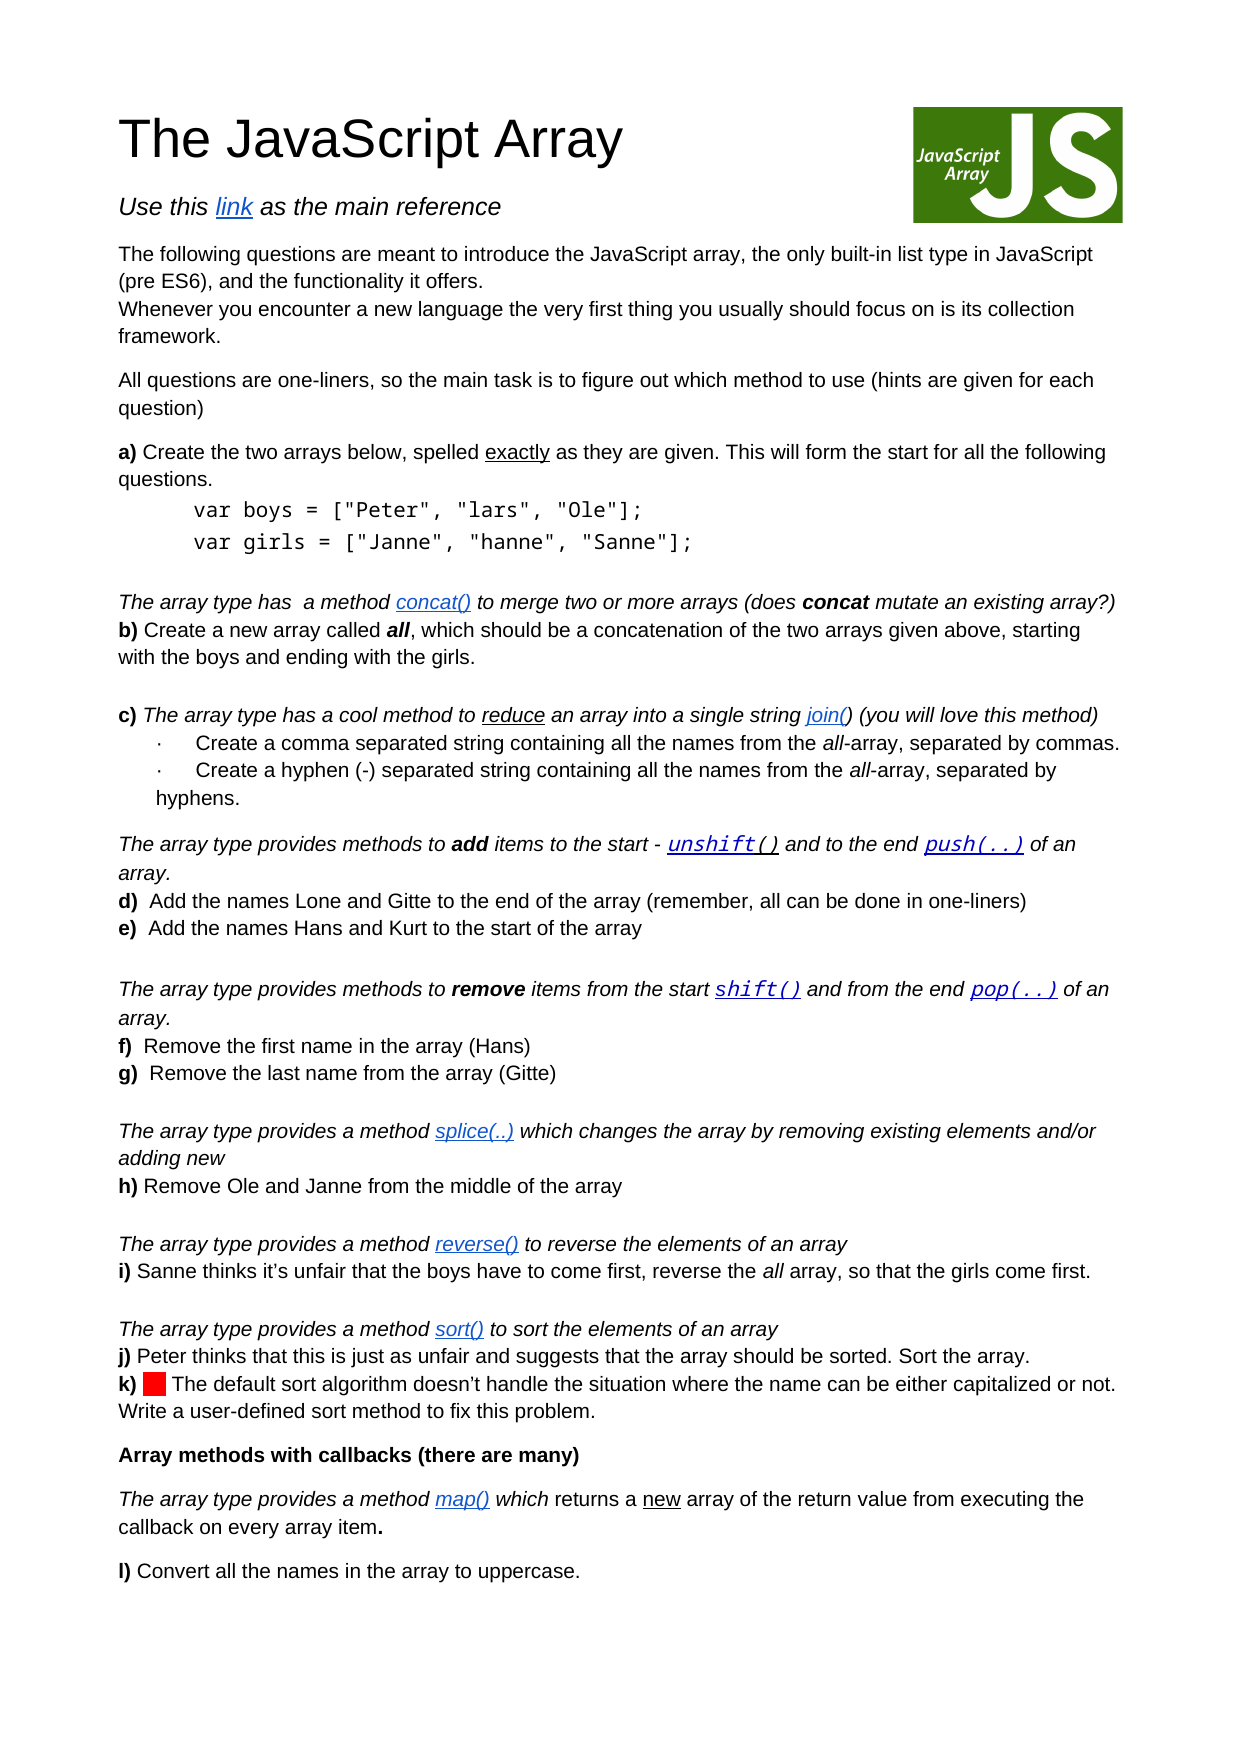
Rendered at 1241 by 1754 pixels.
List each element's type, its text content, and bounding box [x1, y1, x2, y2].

title The JavaScript Array [118, 106, 1122, 168]
text The array type provides methods to add items to the start - unshift() and to the end push(..) of an array. [118, 829, 1122, 885]
text f) Remove the first name in the array (Hans) [118, 1033, 1122, 1057]
text The array type has a method concat() to merge two or more arrays (does concat mutate an existing array?) [118, 590, 1122, 614]
text g) Remove the last name from the array (Gitte) [118, 1061, 1122, 1085]
text l) Convert all the names in the array to uppercase. [118, 1558, 1122, 1582]
text i) Sanne thinks it’s unfair that the boys have to come first, reverse the all array, so that the girls come first. [118, 1259, 1122, 1283]
text The array type provides a method map() which returns a new array of the return value from executing the callback on every array item. [118, 1487, 1122, 1538]
text The array type provides a method splice(..) which changes the array by removing existing elements and/or adding new [118, 1119, 1122, 1170]
text · Create a comma separated string containing all the names from the all-array, separated by commas. [156, 730, 1122, 754]
text var boys = ["Peter", "lars", "Ole"]; [193, 495, 1122, 523]
text a) Create the two arrays below, spelled exactly as they are given. This will form the start for all the following questions. [118, 440, 1122, 491]
text The array type provides a method reverse() to reverse the elements of an array [118, 1231, 1122, 1255]
text The array type provides a method sort() to sort the elements of an array [118, 1317, 1122, 1341]
text b) Create a new array called all, which should be a concatenation of the two arrays given above, starting with the boys and ending with the girls. [118, 618, 1122, 669]
text · Create a hyphen (-) separated string containing all the names from the all-array, separated by hyphens. [156, 758, 1122, 809]
text All questions are one-liners, so the main task is to figure out which method to use (hints are given for each question) [118, 368, 1122, 420]
text The following questions are meant to introduce the JavaScript array, the only built-in list type in JavaScript (pre ES6), and the functionality it offers. [118, 242, 1122, 293]
text e) Add the names Hans and Kurt to the start of the array [118, 916, 1122, 940]
text Whenever you encounter a new language the very first thing you usually should focus on is its collection framework. [118, 297, 1122, 348]
text h) Remove Ole and Janne from the middle of the array [118, 1174, 1122, 1198]
text k) The default sort algorithm doesn’t handle the situation where the name can be either capitalized or not. Write a user-defined sort method to fix this problem. [118, 1372, 1122, 1423]
text var girls = ["Janne", "hanne", "Sanne"]; [193, 527, 1122, 556]
text Use this link as the main reference [118, 192, 913, 221]
text c) The array type has a cool method to reduce an array into a single string join() (you will love this method) [118, 703, 1122, 727]
text Array methods with callbacks (there are many) [118, 1443, 1122, 1467]
picture [913, 107, 1123, 223]
text d) Add the names Lone and Gitte to the end of the array (remember, all can be done in one-liners) [118, 889, 1122, 913]
text The array type provides methods to remove items from the start shift() and from the end pop(..) of an array. [118, 974, 1122, 1030]
text j) Peter thinks that this is just as unfair and suggests that the array should be sorted. Sort the array. [118, 1344, 1122, 1368]
